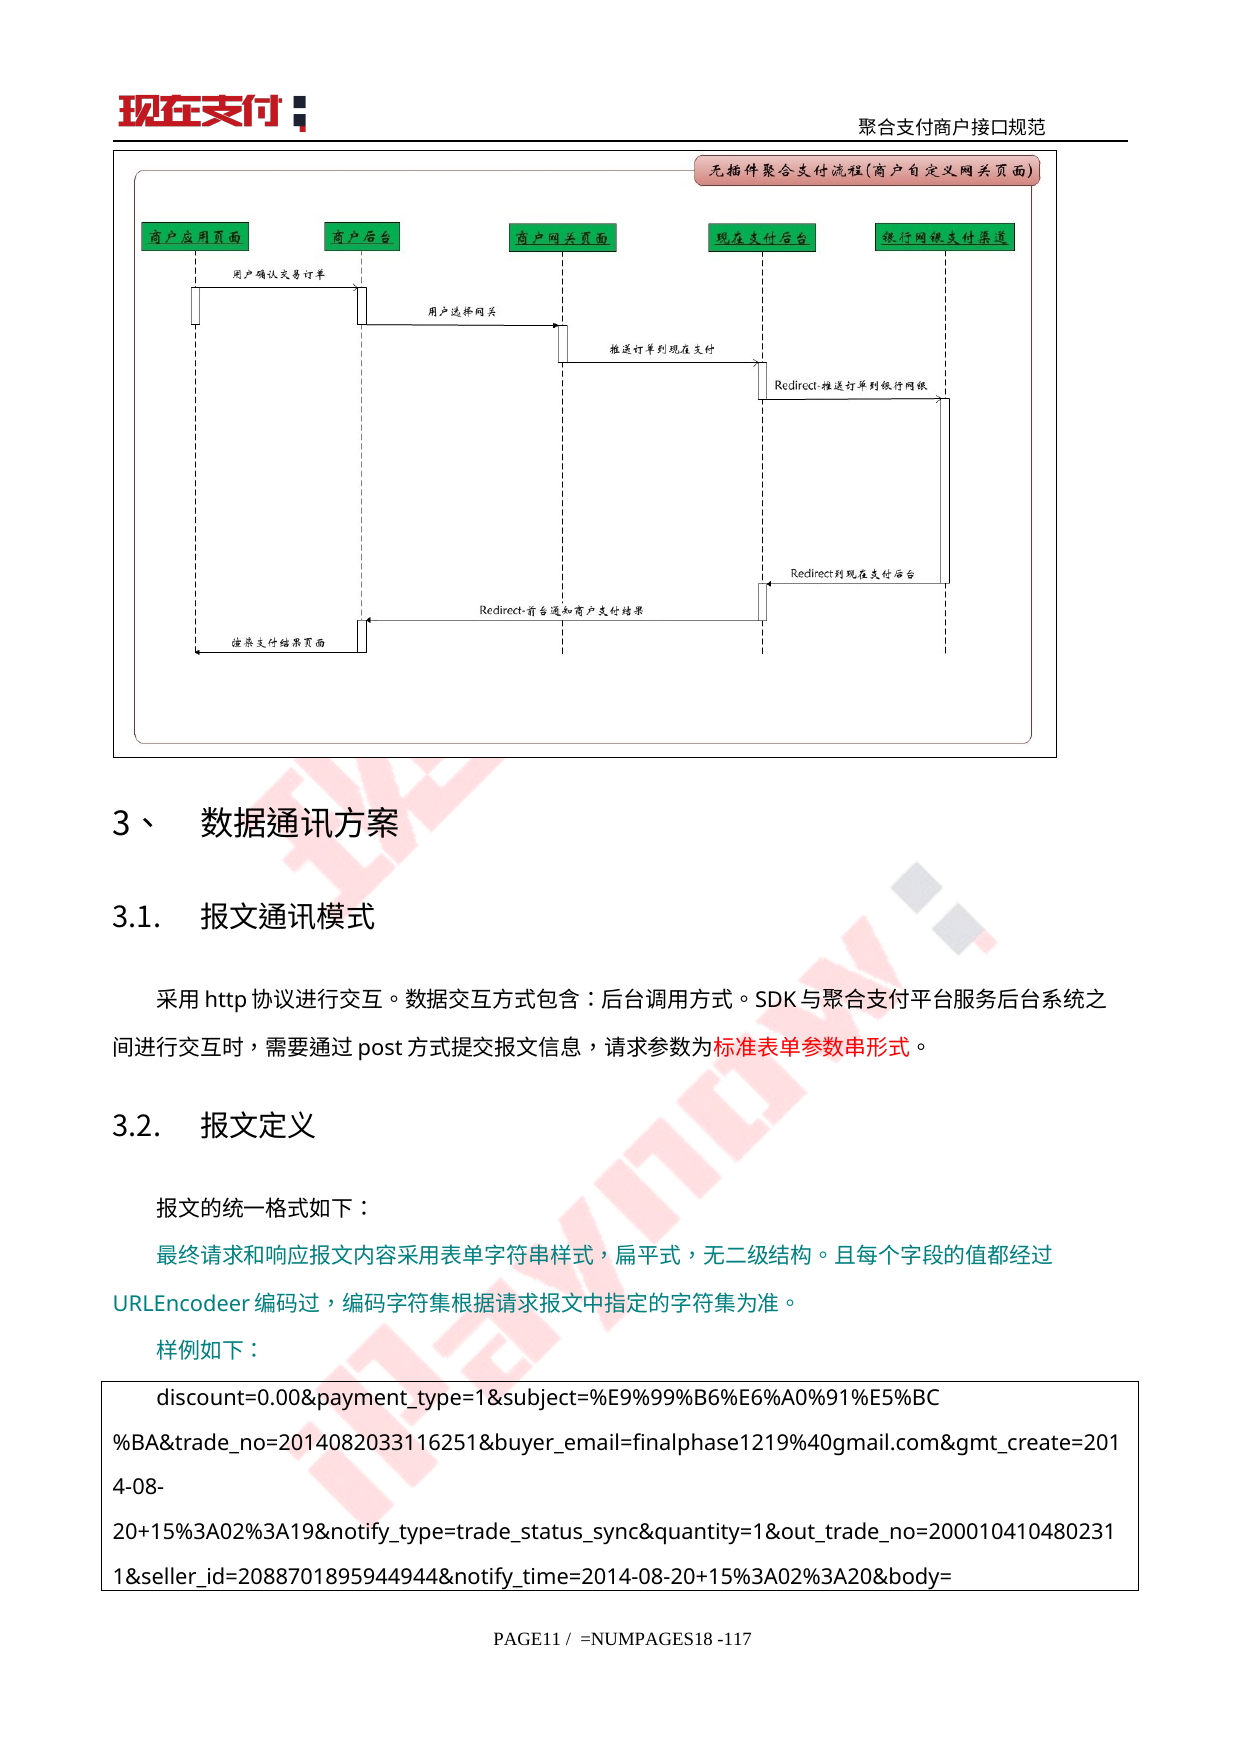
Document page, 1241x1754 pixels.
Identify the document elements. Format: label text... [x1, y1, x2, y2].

subtitle 报文定义 [112, 1102, 1128, 1144]
text 最终请求和响应报文内容采用表单字符串样式，扁平式，无二级结构。且每个字段的值都经过URLEncodeer编码过，编码字符集根据请求报文中指定的字符集为准。 [112, 1238, 1128, 1317]
text 报文的统一格式如下： [112, 1191, 1128, 1222]
text 样例如下： [112, 1333, 1128, 1365]
subtitle 报文通讯模式 [112, 894, 1128, 936]
subtitle 数据通讯方案 [112, 796, 1128, 844]
picture [112, 88, 311, 135]
picture [114, 151, 1056, 757]
text 采用http协议进行交互。数据交互方式包含：后台调用方式。SDK与聚合支付平台服务后台系统之间进行交互时，需要通过post方式提交报文信息，请求参数为标准表单参数串形式。 [112, 982, 1128, 1061]
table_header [102, 1382, 1138, 1590]
